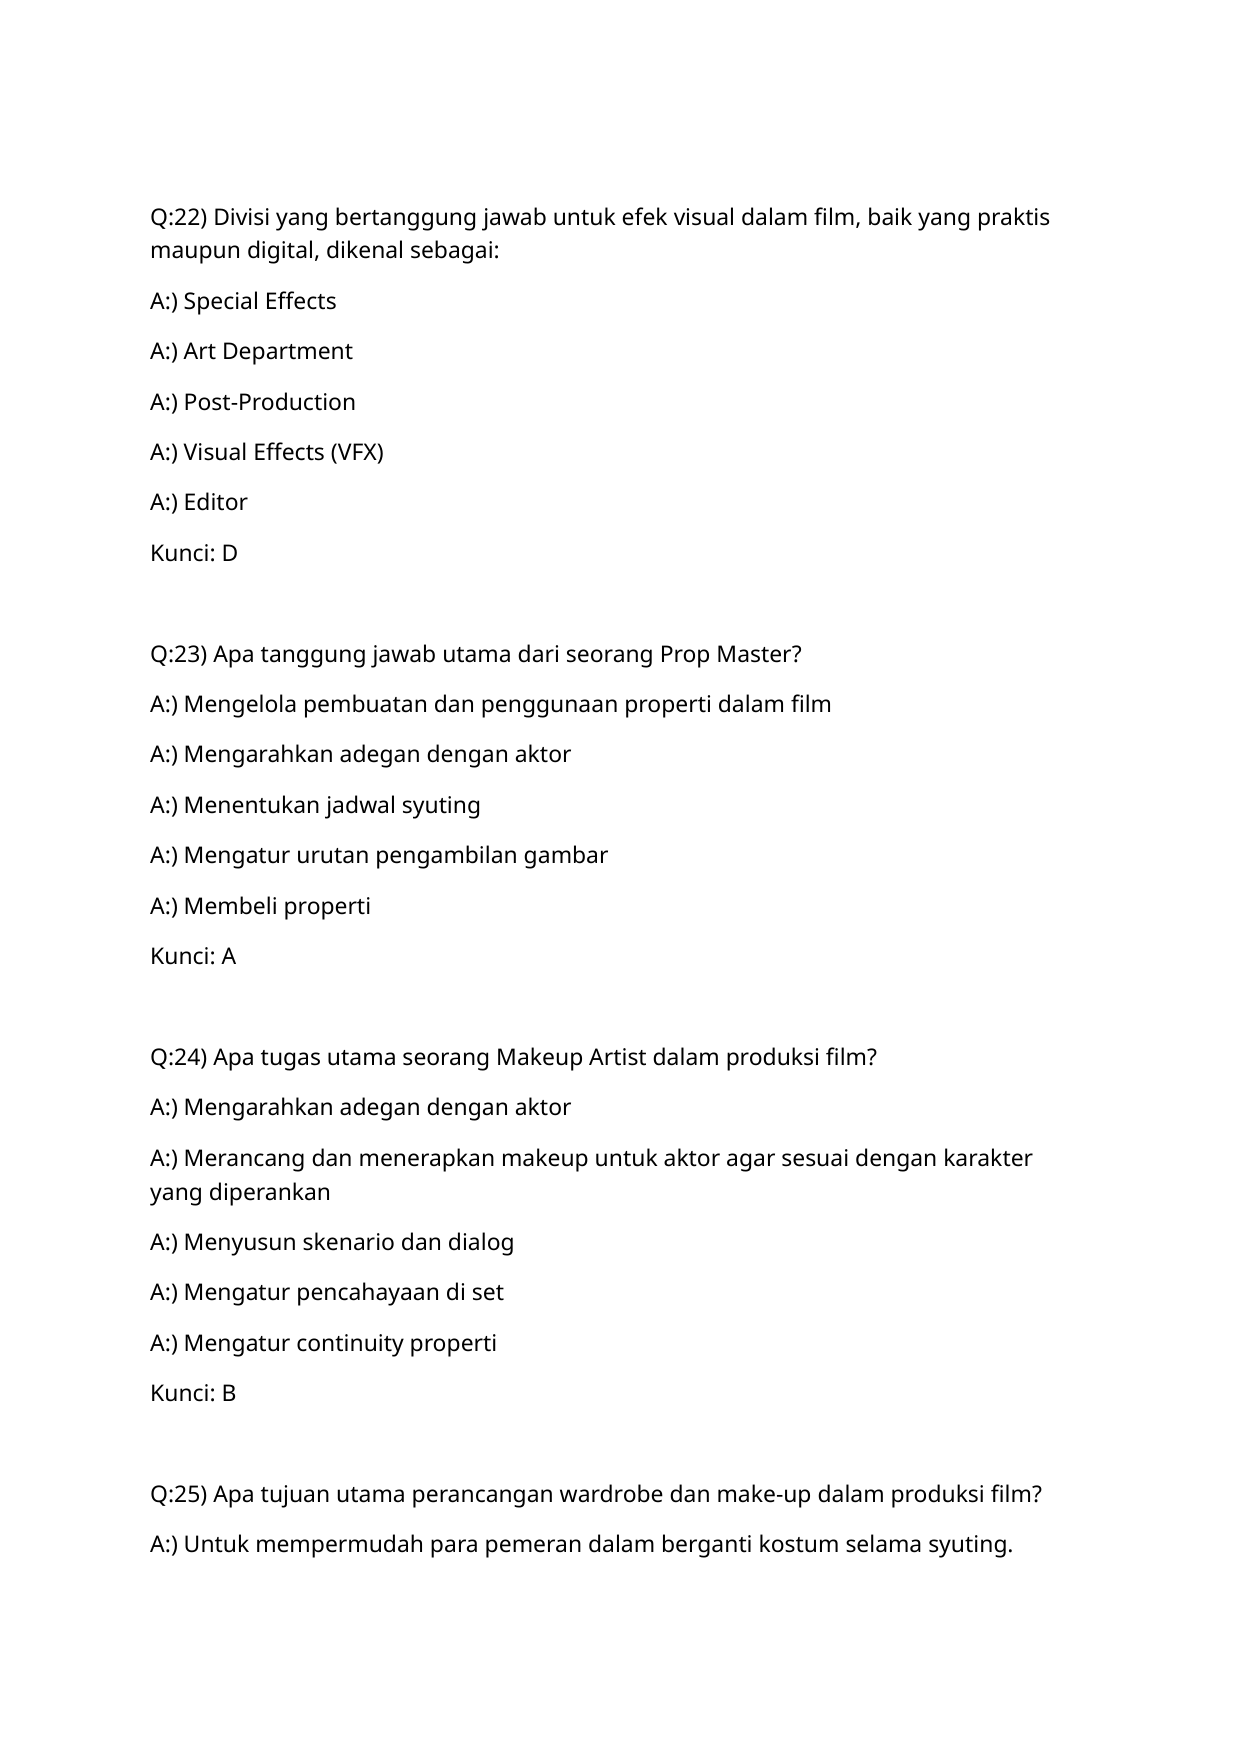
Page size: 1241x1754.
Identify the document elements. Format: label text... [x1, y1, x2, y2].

text A:) Membeli properti [150, 889, 1090, 921]
text A:) Untuk mempermudah para pemeran dalam berganti kostum selama syuting. [150, 1528, 1090, 1559]
text A:) Art Department [150, 335, 1090, 366]
text A:) Special Effects [150, 284, 1090, 316]
text A:) Mengarahkan adegan dengan aktor [150, 1091, 1090, 1122]
text A:) Mengatur urutan pengambilan gambar [150, 839, 1090, 870]
text A:) Merancang dan menerapkan makeup untuk aktor agar sesuai dengan karakter yang diperankan [150, 1142, 1090, 1207]
text A:) Mengelola pembuatan dan penggunaan properti dalam film [150, 688, 1090, 719]
text A:) Menentukan jadwal syuting [150, 789, 1090, 820]
text A:) Mengarahkan adegan dengan aktor [150, 738, 1090, 769]
text Q:24) Apa tugas utama seorang Makeup Artist dalam produksi film? [150, 1041, 1090, 1072]
text A:) Visual Effects (VFX) [150, 436, 1090, 467]
text Kunci: A [150, 940, 1090, 971]
text A:) Post-Production [150, 385, 1090, 417]
text Q:23) Apa tanggung jawab utama dari seorang Prop Master? [150, 637, 1090, 669]
text A:) Menyusun skenario dan dialog [150, 1226, 1090, 1257]
text A:) Mengatur pencahayaan di set [150, 1276, 1090, 1307]
text A:) Mengatur continuity properti [150, 1327, 1090, 1358]
text Q:22) Divisi yang bertanggung jawab untuk efek visual dalam film, baik yang praktis maupun digital, dikenal sebagai: [150, 200, 1090, 265]
text Q:25) Apa tujuan utama perancangan wardrobe dan make-up dalam produksi film? [150, 1478, 1090, 1509]
text Kunci: D [150, 537, 1090, 568]
text A:) Editor [150, 486, 1090, 517]
text Kunci: B [150, 1377, 1090, 1408]
